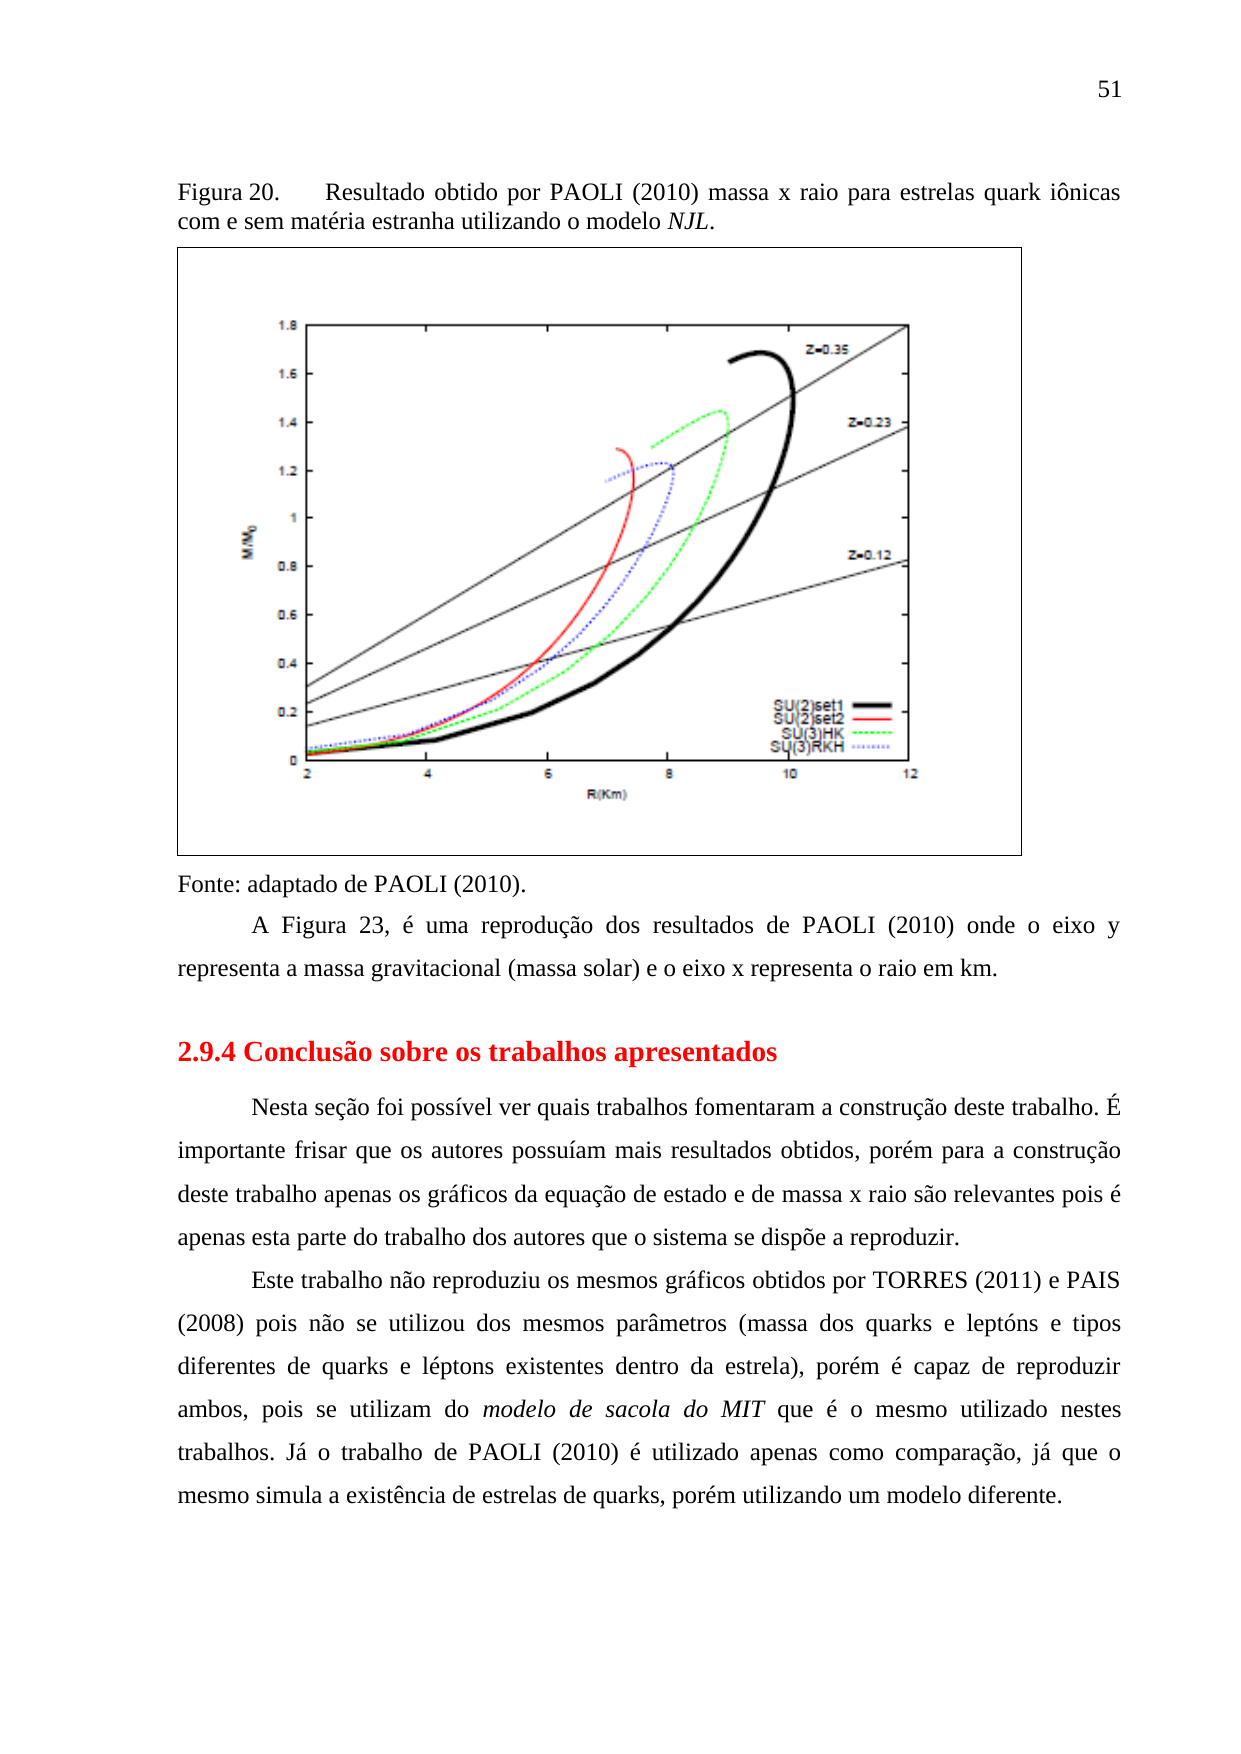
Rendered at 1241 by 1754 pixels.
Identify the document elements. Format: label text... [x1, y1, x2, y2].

text Nesta seção foi possível ver quais trabalhos fomentaram a construção deste trabalho. É importante frisar que os autores possuíam mais resultados obtidos, porém para a construção deste trabalho apenas os gráficos da equação de estado e de massa x raio são relevantes pois é apenas esta parte do trabalho dos autores que o sistema se dispõe a reproduzir. [177, 1092, 1122, 1251]
text Este trabalho não reproduziu os mesmos gráficos obtidos por TORRES (2011) e PAIS (2008) pois não se utilizou dos mesmos parâmetros (massa dos quarks e leptóns e tipos diferentes de quarks e léptons existentes dentro da estrela), porém é capaz de reproduzir ambos, pois se utilizam do modelo de sacola do MIT que é o mesmo utilizado nestes trabalhos. Já o trabalho de PAOLI (2010) é utilizado apenas como comparação, já que o mesmo simula a existência de estrelas de quarks, porém utilizando um modelo diferente. [177, 1265, 1122, 1509]
picture [188, 248, 1007, 831]
text Conclusão sobre os trabalhos apresentados [177, 1034, 1122, 1067]
text A Figura 23, é uma reprodução dos resultados de PAOLI (2010) onde o eixo y representa a massa gravitacional (massa solar) e o eixo x representa o raio em km. [177, 910, 1122, 982]
table_header [178, 248, 1021, 855]
text Fonte: adaptado de PAOLI (2010). [177, 869, 1122, 898]
list Resultado obtido por PAOLI (2010) massa x raio para estrelas quark iônicas com e sem matéria estranha utilizando o modelo NJL. [177, 177, 1122, 235]
